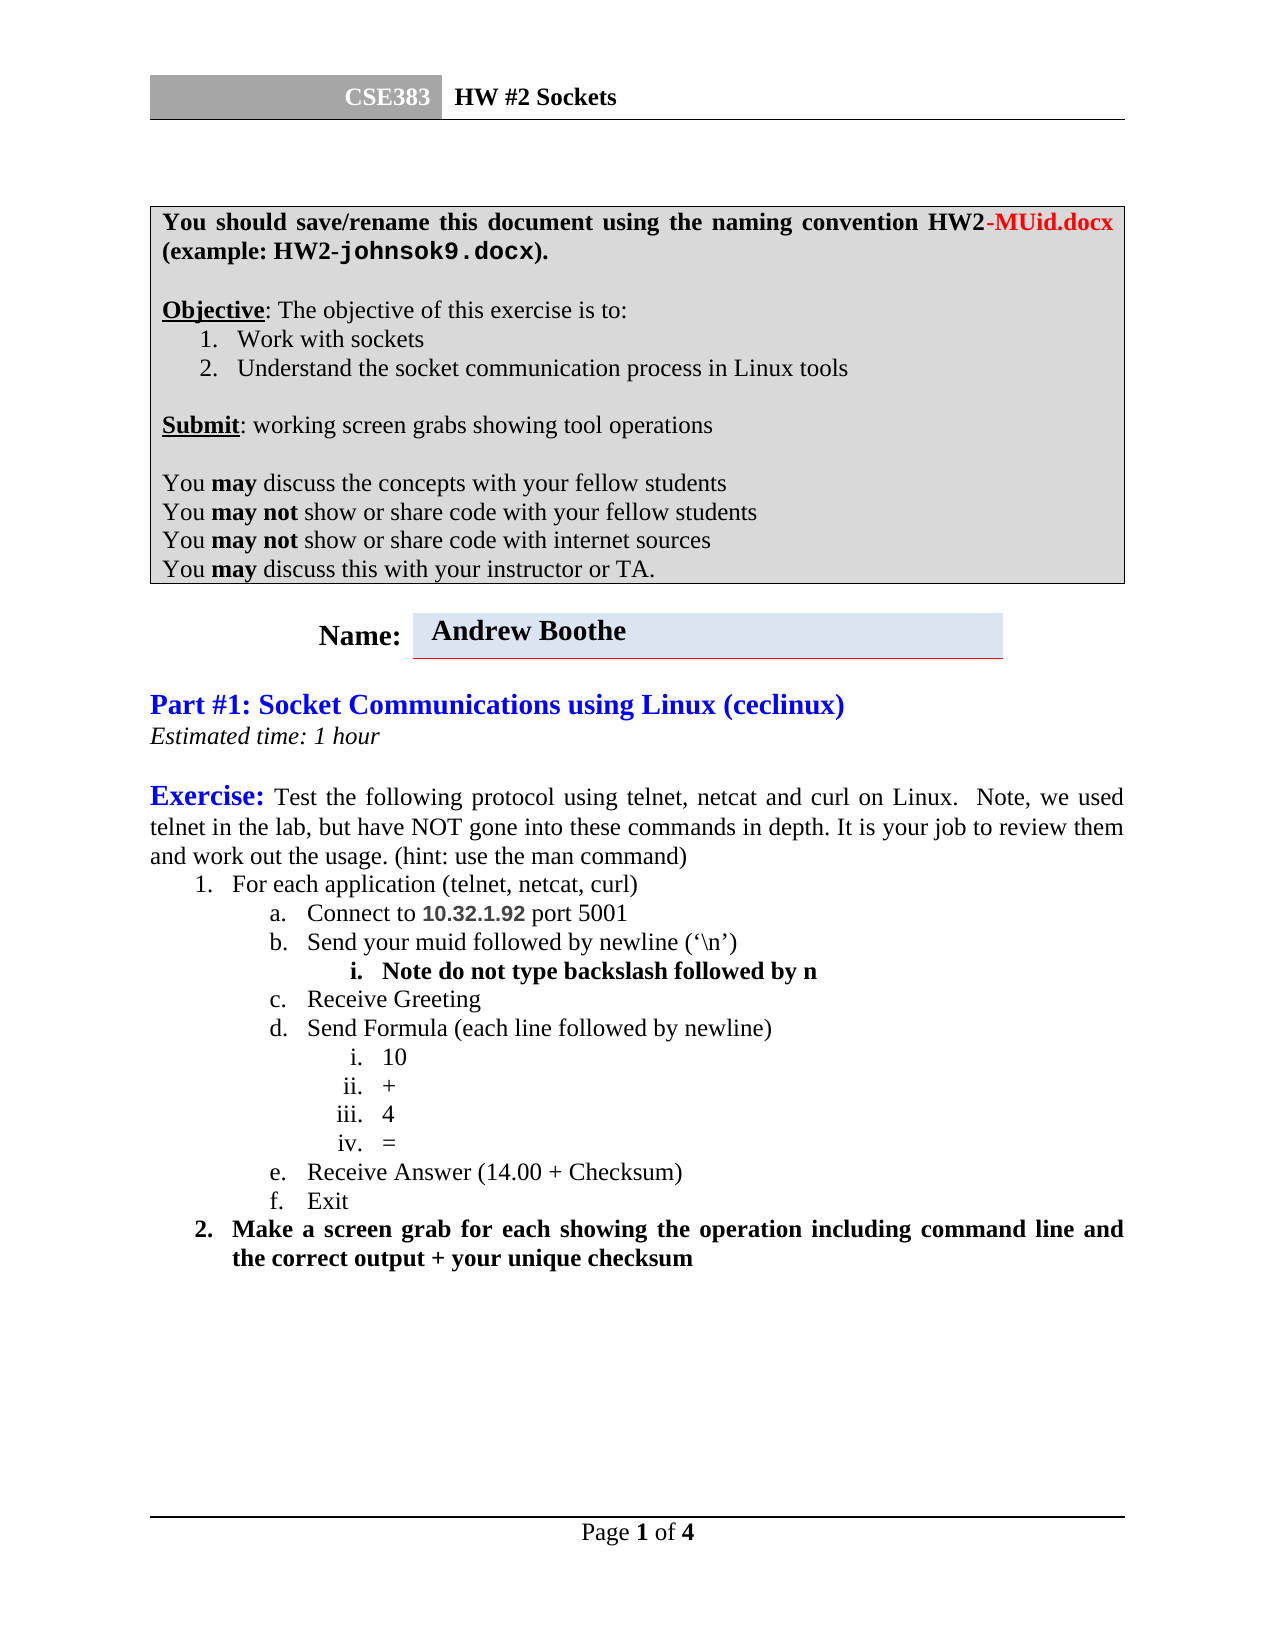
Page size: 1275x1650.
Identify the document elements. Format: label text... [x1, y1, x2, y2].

subtitle Part #1: Socket Communications using Linux (ceclinux) [150, 687, 1125, 721]
list Make a screen grab for each showing the operation including command line and the correct output + your unique checksum [194, 1214, 1125, 1272]
list Send your muid followed by newline (‘\n’) [269, 927, 1125, 956]
text Estimated time: 1 hour [150, 721, 1125, 750]
list For each application (telnet, netcat, curl) [194, 869, 1125, 898]
text Exercise: Test the following protocol using telnet, netcat and curl on Linux. Note, we used telnet in the lab, but have NOT gone into these commands in depth. It is your job to review them and work out the usage. (hint: use the man command) [150, 778, 1125, 869]
list = [363, 1128, 1125, 1157]
table_header You should save/rename this document using the naming convention HW2-MUid.docx (example: HW2-johnsok9.docx). Objective: The objective of this exercise is to: Work with sockets Understand the socket communication process in Linux tools Submit: working screen grabs showing tool operations You may discuss the concepts with your fellow students You may not show or share code with your fellow students You may not show or share code with internet sources You may discuss this with your instructor or TA. [151, 207, 1124, 583]
list Receive Greeting [269, 984, 1125, 1013]
list Connect to 10.32.1.92 port 5001 [269, 898, 1125, 927]
table_header Andrew Boothe [413, 613, 1003, 658]
list Send Formula (each line followed by newline) [269, 1013, 1125, 1042]
list + [363, 1071, 1125, 1099]
list Note do not type backslash followed by n [363, 956, 1125, 984]
table_header Name: [272, 613, 412, 658]
list Receive Answer (14.00 + Checksum) [269, 1157, 1125, 1186]
list 10 [363, 1042, 1125, 1071]
list Exit [269, 1186, 1125, 1214]
list 4 [363, 1099, 1125, 1128]
